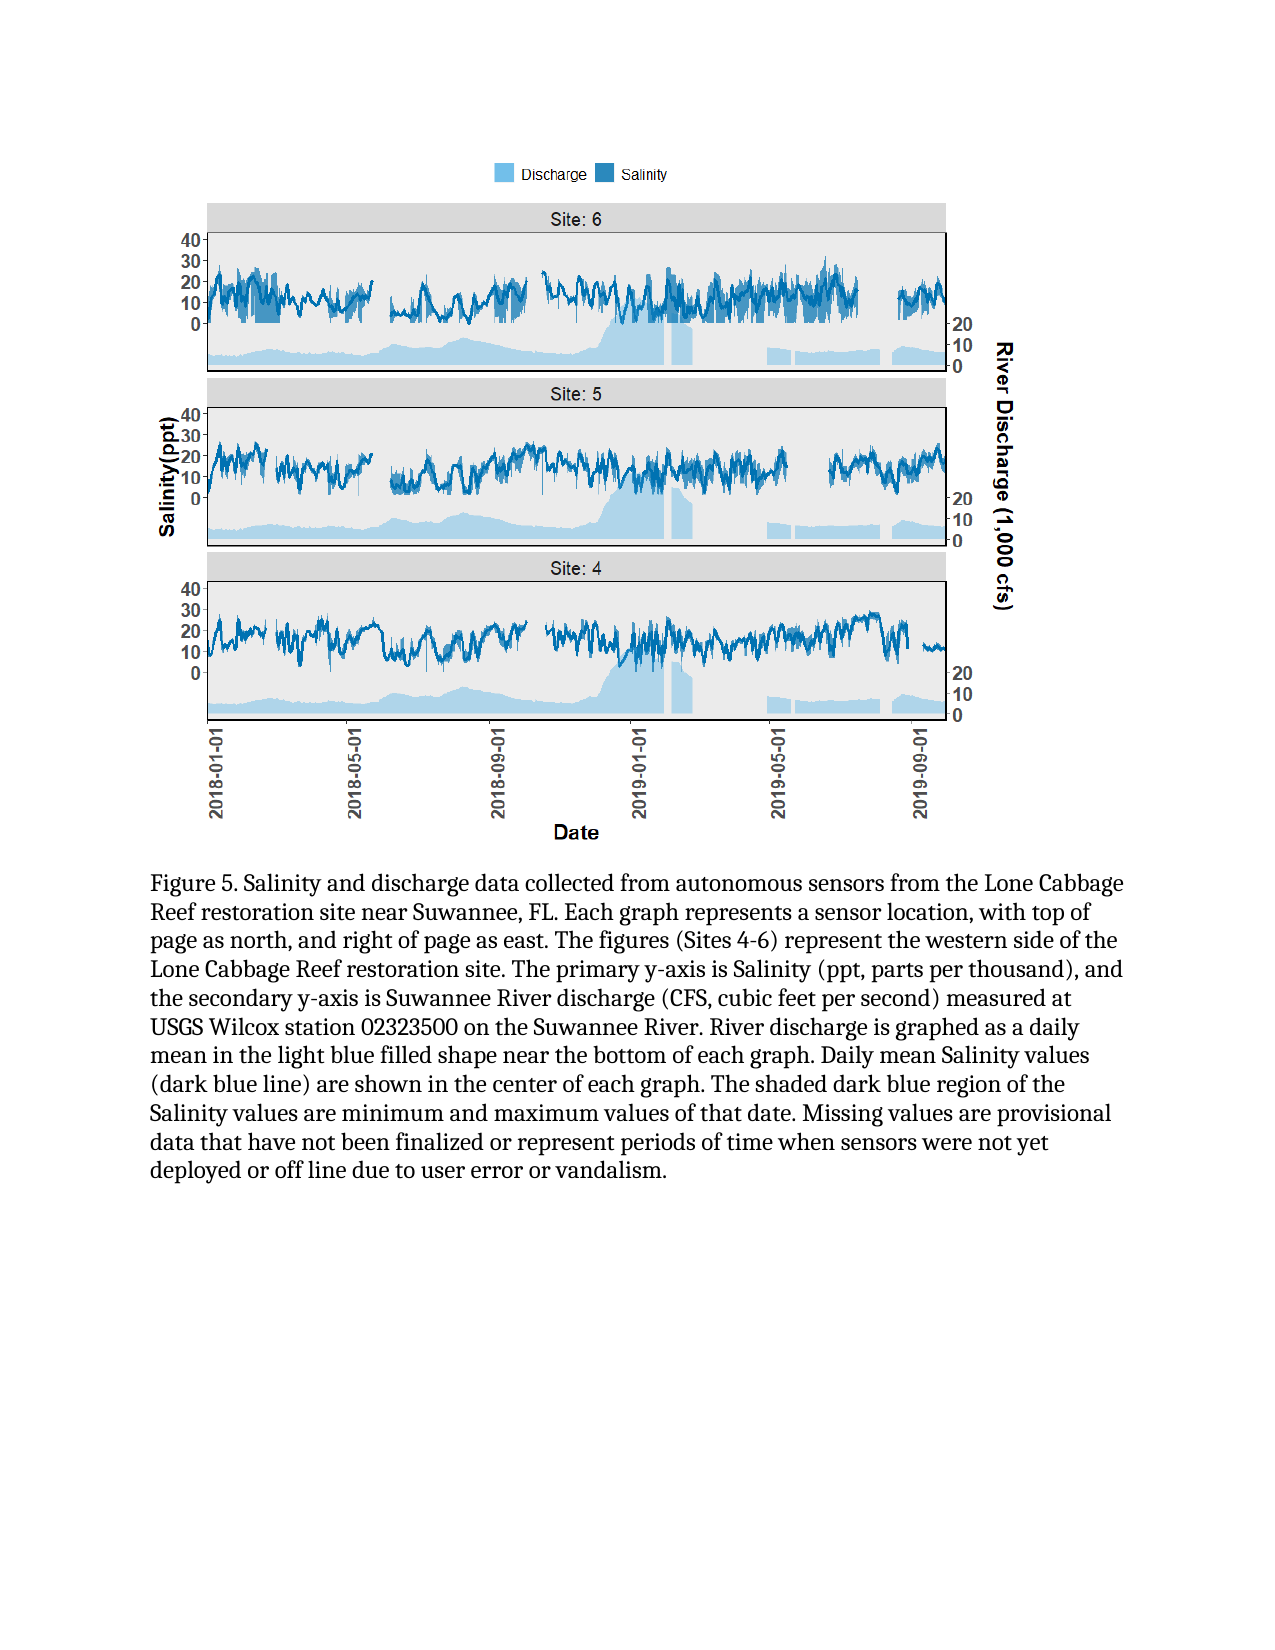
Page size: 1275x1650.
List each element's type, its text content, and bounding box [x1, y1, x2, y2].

picture [150, 150, 1025, 850]
text Figure 5. Salinity and discharge data collected from autonomous sensors from the Lone Cabbage Reef restoration site near Suwannee, FL. Each graph represents a sensor location, with top of page as north, and right of page as east. The figures (Sites 4-6) represent the western side of the Lone Cabbage Reef restoration site. The primary y-axis is Salinity (ppt, parts per thousand), and the secondary y-axis is Suwannee River discharge (CFS, cubic feet per second) measured at USGS Wilcox station 02323500 on the Suwannee River. River discharge is graphed as a daily mean in the light blue filled shape near the bottom of each graph. Daily mean Salinity values (dark blue line) are shown in the center of each graph. The shaded dark blue region of the Salinity values are minimum and maximum values of that date. Missing values are provisional data that have not been finalized or represent periods of time when sensors were not yet deployed or off line due to user error or vandalism. [150, 869, 1125, 1185]
